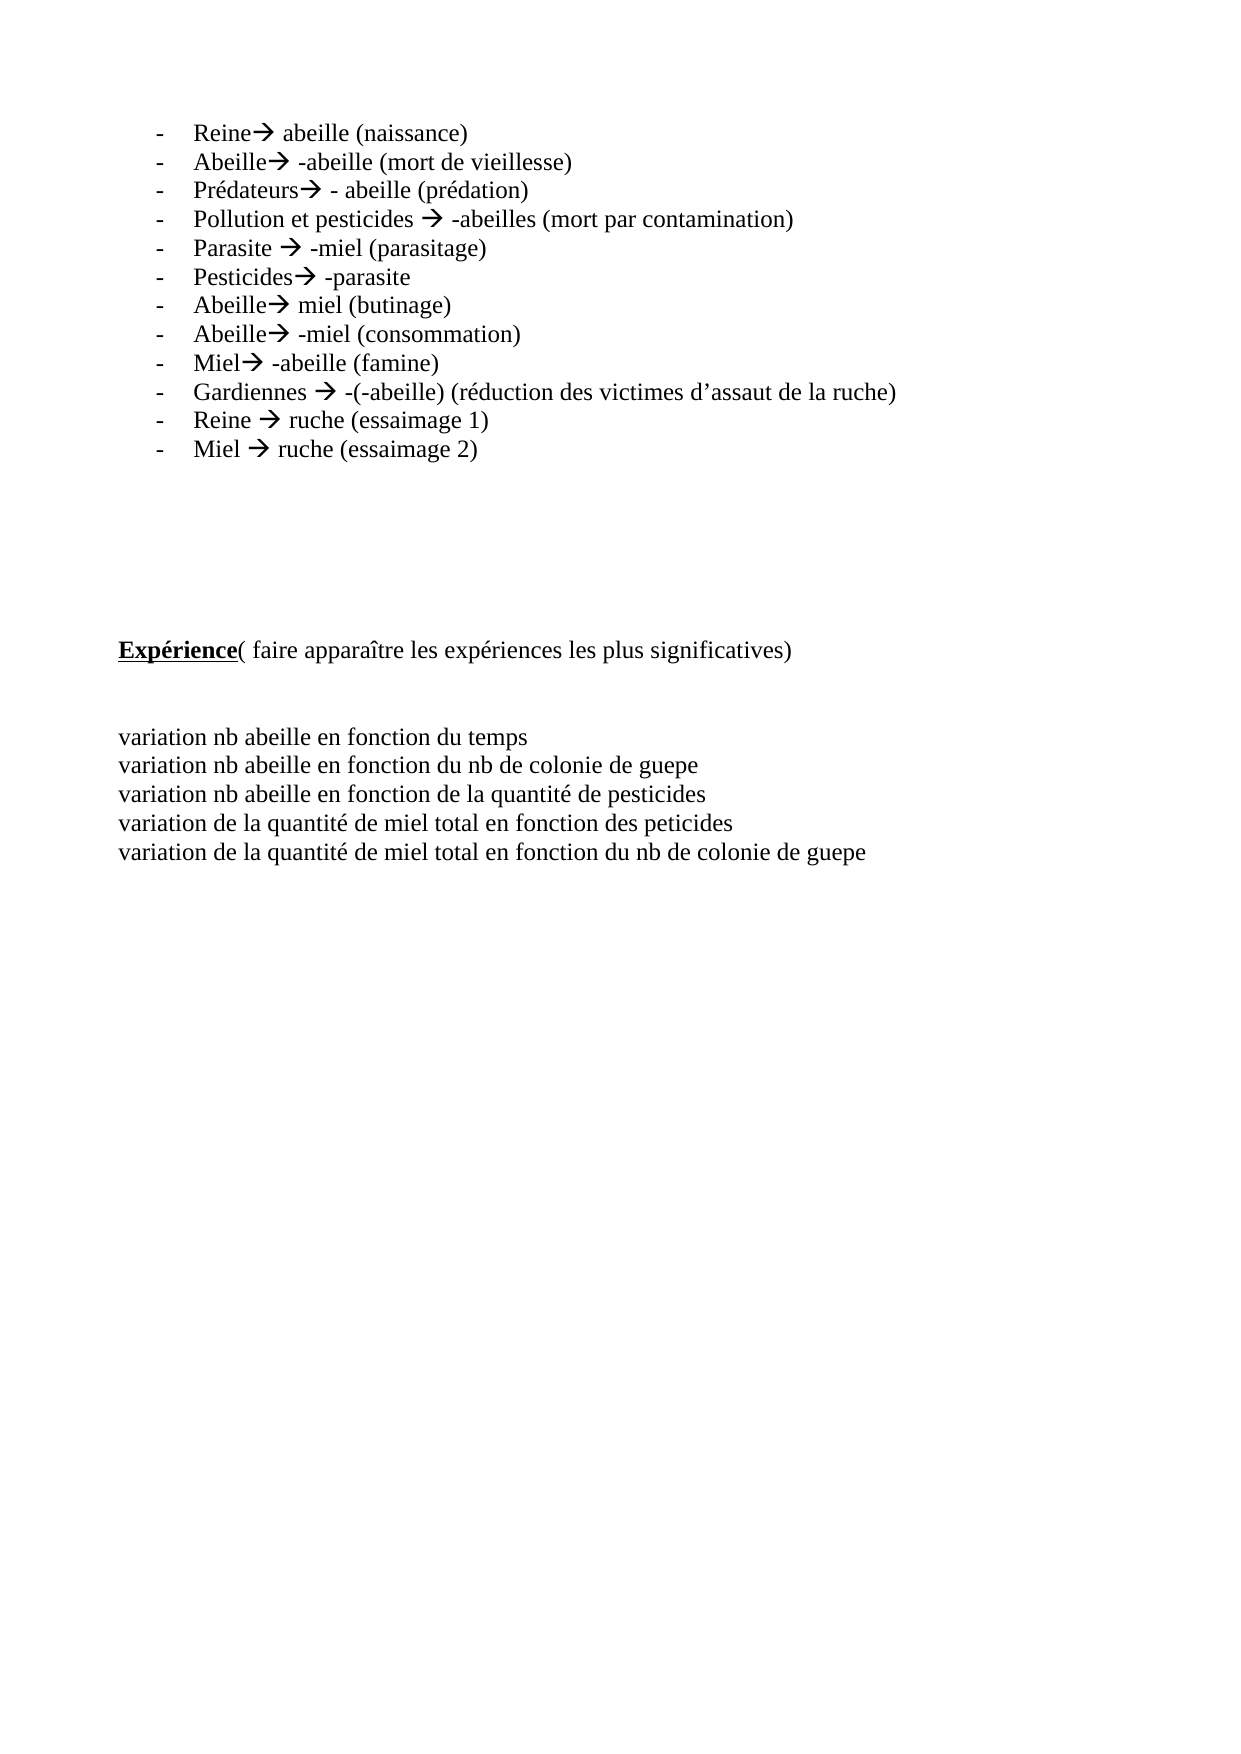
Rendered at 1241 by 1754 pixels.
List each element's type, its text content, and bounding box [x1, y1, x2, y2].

list Miel -abeille (famine) [156, 348, 1122, 377]
list Reine abeille (naissance) [156, 118, 1122, 147]
list Pesticides -parasite [156, 262, 1122, 291]
list Parasite -miel (parasitage) [156, 233, 1122, 262]
text variation nb abeille en fonction du temps [118, 722, 1122, 751]
text variation de la quantité de miel total en fonction du nb de colonie de guepe [118, 837, 1122, 866]
text Expérience( faire apparaître les expériences les plus significatives) [118, 636, 1122, 664]
list Abeille -abeille (mort de vieillesse) [156, 147, 1122, 176]
list Prédateurs - abeille (prédation) [156, 176, 1122, 204]
list Reine ruche (essaimage 1) [156, 406, 1122, 434]
list Miel ruche (essaimage 2) [156, 434, 1122, 463]
list Abeille -miel (consommation) [156, 319, 1122, 348]
text variation nb abeille en fonction du nb de colonie de guepe [118, 751, 1122, 779]
list Abeille miel (butinage) [156, 291, 1122, 319]
text variation nb abeille en fonction de la quantité de pesticides [118, 779, 1122, 808]
list Pollution et pesticides -abeilles (mort par contamination) [156, 204, 1122, 233]
list Gardiennes -(-abeille) (réduction des victimes d’assaut de la ruche) [156, 377, 1122, 406]
text variation de la quantité de miel total en fonction des peticides [118, 808, 1122, 837]
